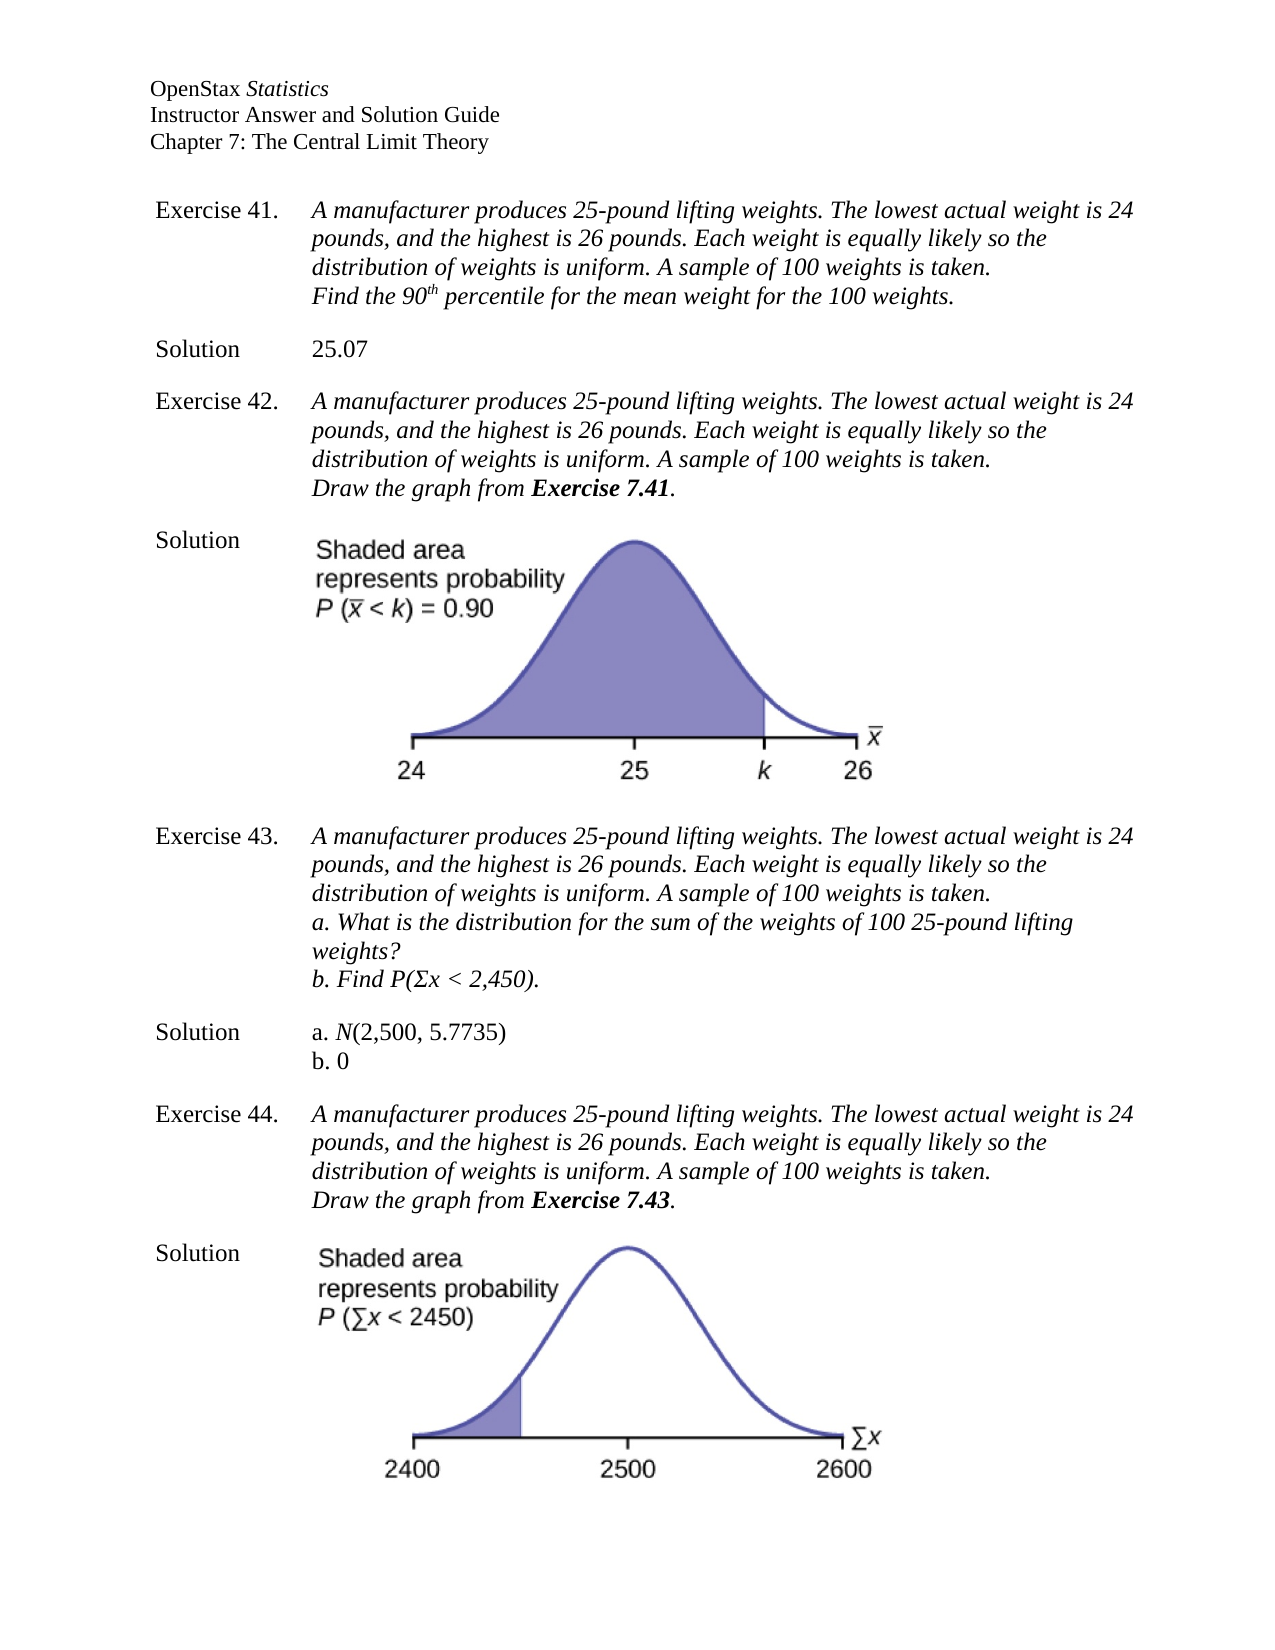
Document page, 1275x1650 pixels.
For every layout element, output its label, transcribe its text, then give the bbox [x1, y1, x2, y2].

table_cell A manufacturer produces 25-pound lifting weights. The lowest actual weight is 24 pounds, and the highest is 26 pounds. Each weight is equally likely so the distribution of weights is uniform. A sample of 100 weights is taken. a. What is the distribution for the sum of the weights of 100 25-pound lifting weights? b. Find P(Σx < 2,450). [300, 809, 1159, 1005]
table_cell Solution [143, 514, 300, 809]
table_cell A manufacturer produces 25-pound lifting weights. The lowest actual weight is 24 pounds, and the highest is 26 pounds. Each weight is equally likely so the distribution of weights is uniform. A sample of 100 weights is taken. Find the 90th percentile for the mean weight for the 100 weights. [300, 183, 1159, 322]
table_cell Solution [143, 322, 300, 374]
table_cell Exercise 41. [143, 183, 300, 322]
table_cell 25.07 [300, 322, 1159, 374]
table_cell A manufacturer produces 25-pound lifting weights. The lowest actual weight is 24 pounds, and the highest is 26 pounds. Each weight is equally likely so the distribution of weights is uniform. A sample of 100 weights is taken. Draw the graph from Exercise 7.41. [300, 375, 1159, 513]
table_cell Solution [143, 1226, 300, 1496]
table_cell A manufacturer produces 25-pound lifting weights. The lowest actual weight is 24 pounds, and the highest is 26 pounds. Each weight is equally likely so the distribution of weights is uniform. A sample of 100 weights is taken. Draw the graph from Exercise 7.43. [300, 1087, 1159, 1226]
table_cell Solution [143, 1005, 300, 1087]
table_cell Exercise 44. [143, 1087, 300, 1226]
table_cell [300, 1226, 1159, 1496]
table_cell Exercise 42. [143, 375, 300, 513]
picture [311, 1237, 895, 1484]
table_cell a. N(2,500, 5.7735) b. 0 [300, 1005, 1159, 1087]
table_cell Exercise 43. [143, 809, 300, 1005]
picture [311, 525, 892, 797]
table_cell [300, 514, 1159, 809]
